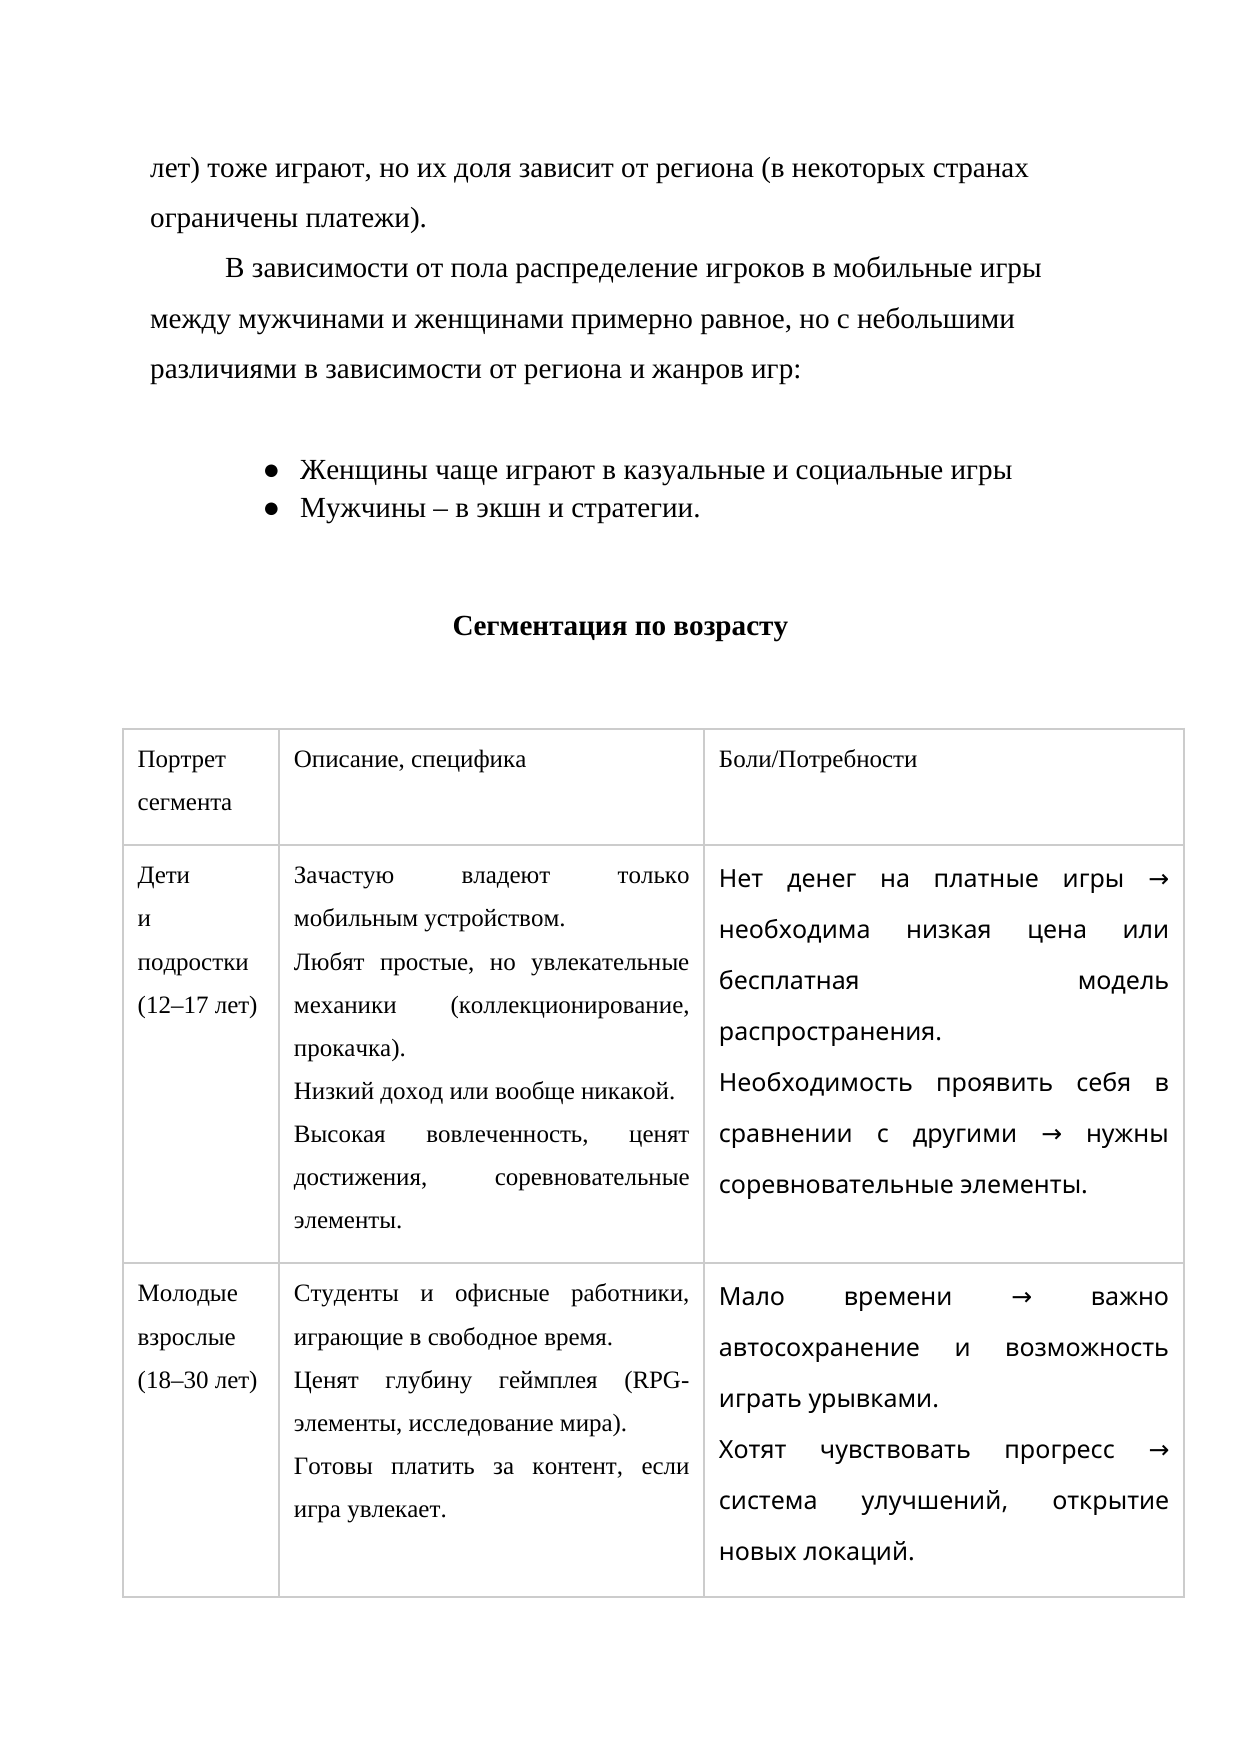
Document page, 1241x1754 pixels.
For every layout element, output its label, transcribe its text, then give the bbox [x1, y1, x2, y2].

list Женщины чаще играют в казуальные и социальные игры [262, 452, 1090, 485]
table_cell Зачастую владеют только мобильным устройством. Любят простые, но увлекательные механики (коллекционирование, прокачка). Низкий доход или вообще никакой. Высокая вовлеченность, ценят достижения, соревновательные элементы. [280, 846, 703, 1262]
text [150, 150, 1090, 234]
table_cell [124, 1264, 278, 1596]
list Мужчины – в экшн и стратегии. [262, 490, 1090, 524]
text В зависимости от пола распределение игроков в мобильные игры между мужчинами и женщинами примерно равное, но с небольшими различиями в зависимости от региона и жанров игр: [150, 251, 1090, 385]
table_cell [705, 1264, 1183, 1596]
table_header Боли/Потребности [705, 730, 1183, 844]
table_cell Нет денег на платные игры → необходима низкая цена или бесплатная модель распространения. Необходимость проявить себя в сравнении с другими → нужны соревновательные элементы. [705, 846, 1183, 1262]
subtitle Сегментация по возрасту [150, 608, 1090, 642]
table_header Описание, специфика [280, 730, 703, 844]
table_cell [280, 1264, 703, 1596]
table_header Портрет сегмента [124, 730, 278, 844]
table_cell Дети и подростки (12–17 лет) [124, 846, 278, 1262]
